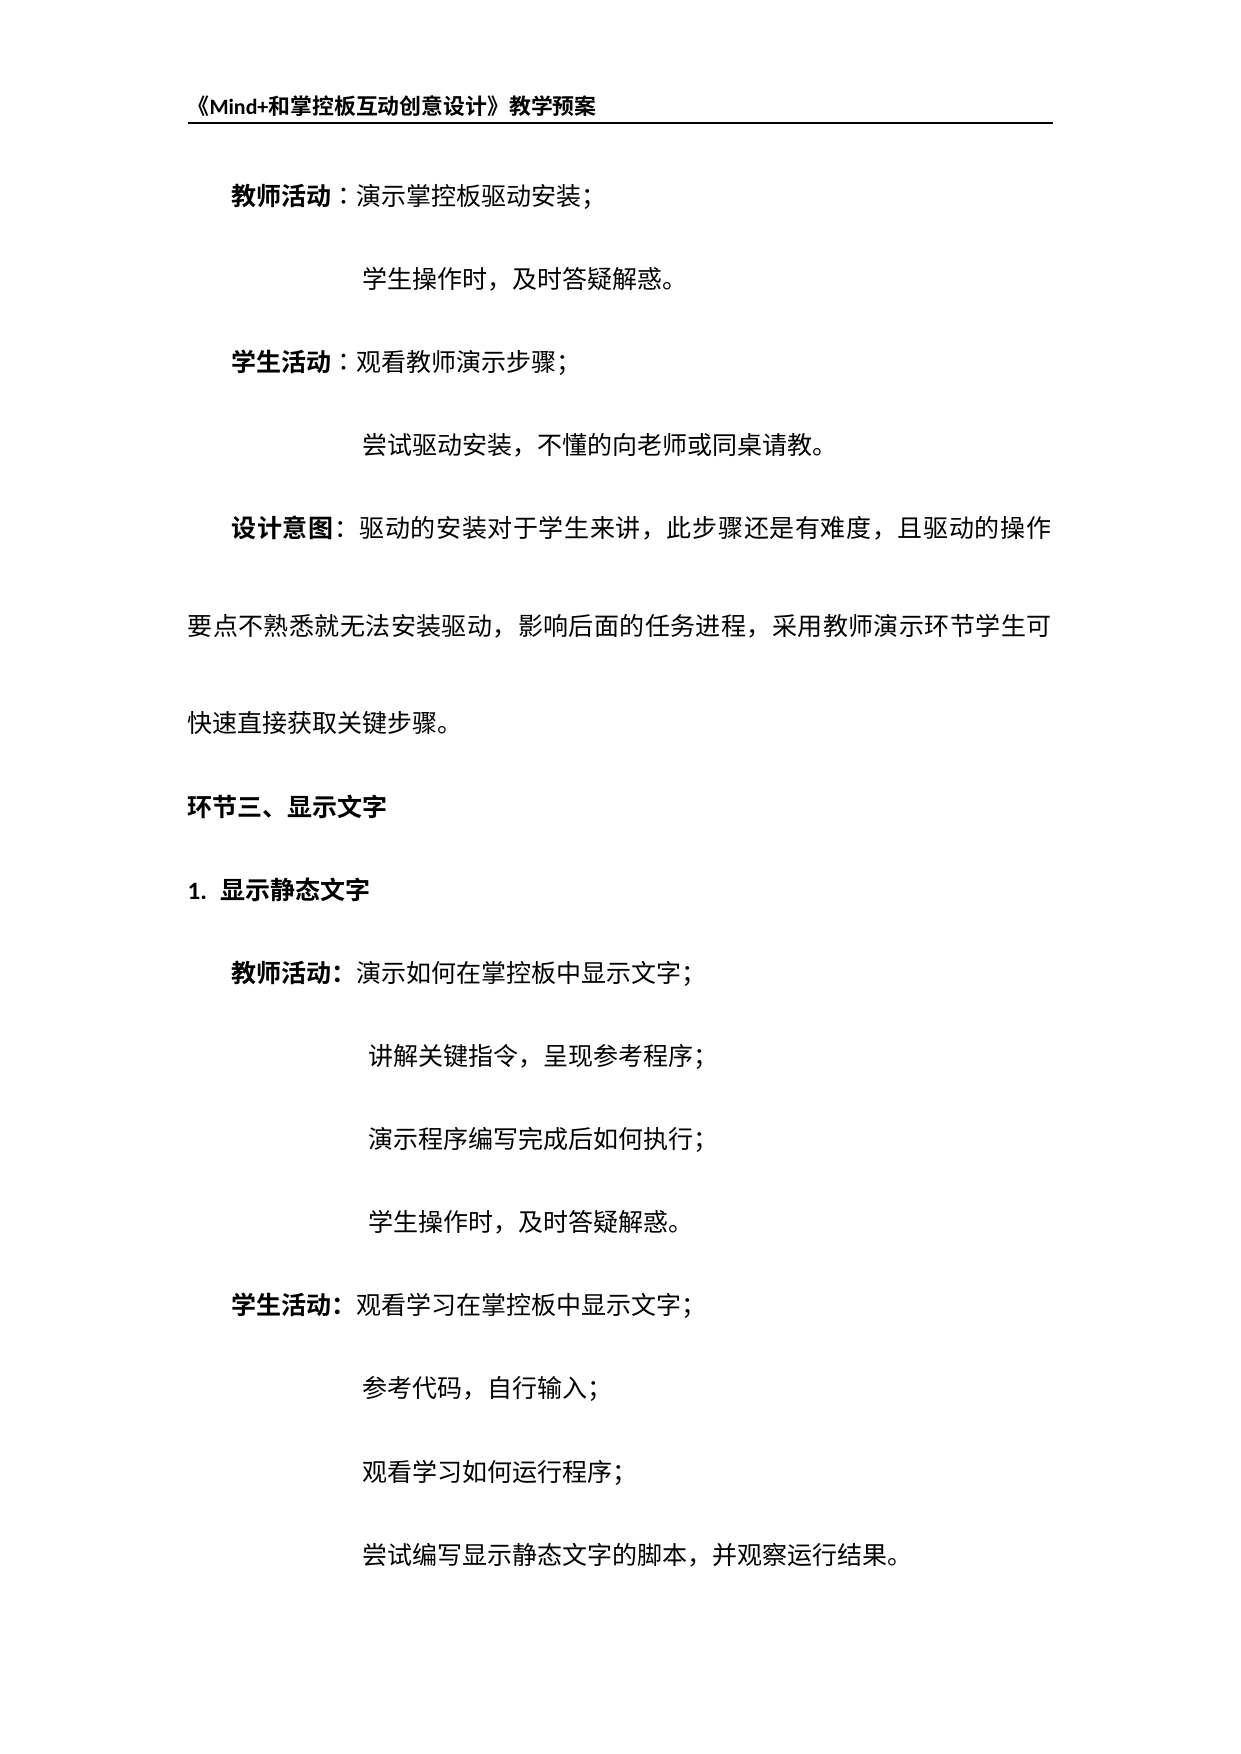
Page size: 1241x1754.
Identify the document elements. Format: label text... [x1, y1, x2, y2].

text 学生活动：观看学习在掌控板中显示文字； [187, 1271, 1053, 1336]
text 参考代码，自行输入； [319, 1354, 1053, 1419]
list 学生活动：观看教师演示步骤； [231, 328, 1053, 393]
list 学生操作时，及时答疑解惑。 [319, 245, 1053, 310]
list 教师活动：演示掌控板驱动安装； [231, 162, 1053, 227]
text 演示程序编写完成后如何执行； [187, 1105, 1053, 1170]
text 学生操作时，及时答疑解惑。 [187, 1188, 1053, 1253]
text 讲解关键指令，呈现参考程序； [187, 1022, 1053, 1087]
text 环节三、显示文字 [187, 773, 1053, 838]
list 显示静态文字 [187, 856, 1053, 921]
text 尝试编写显示静态文字的脚本，并观察运行结果。 [319, 1521, 1053, 1586]
text 设计意图：驱动的安装对于学生来讲，此步骤还是有难度，且驱动的操作要点不熟悉就无法安装驱动，影响后面的任务进程，采用教师演示环节学生可快速直接获取关键步骤。 [187, 494, 1053, 754]
text 观看学习如何运行程序； [319, 1438, 1053, 1503]
text 教师活动：演示如何在掌控板中显示文字； [187, 939, 1053, 1004]
list 尝试驱动安装，不懂的向老师或同桌请教。 [319, 411, 1053, 476]
